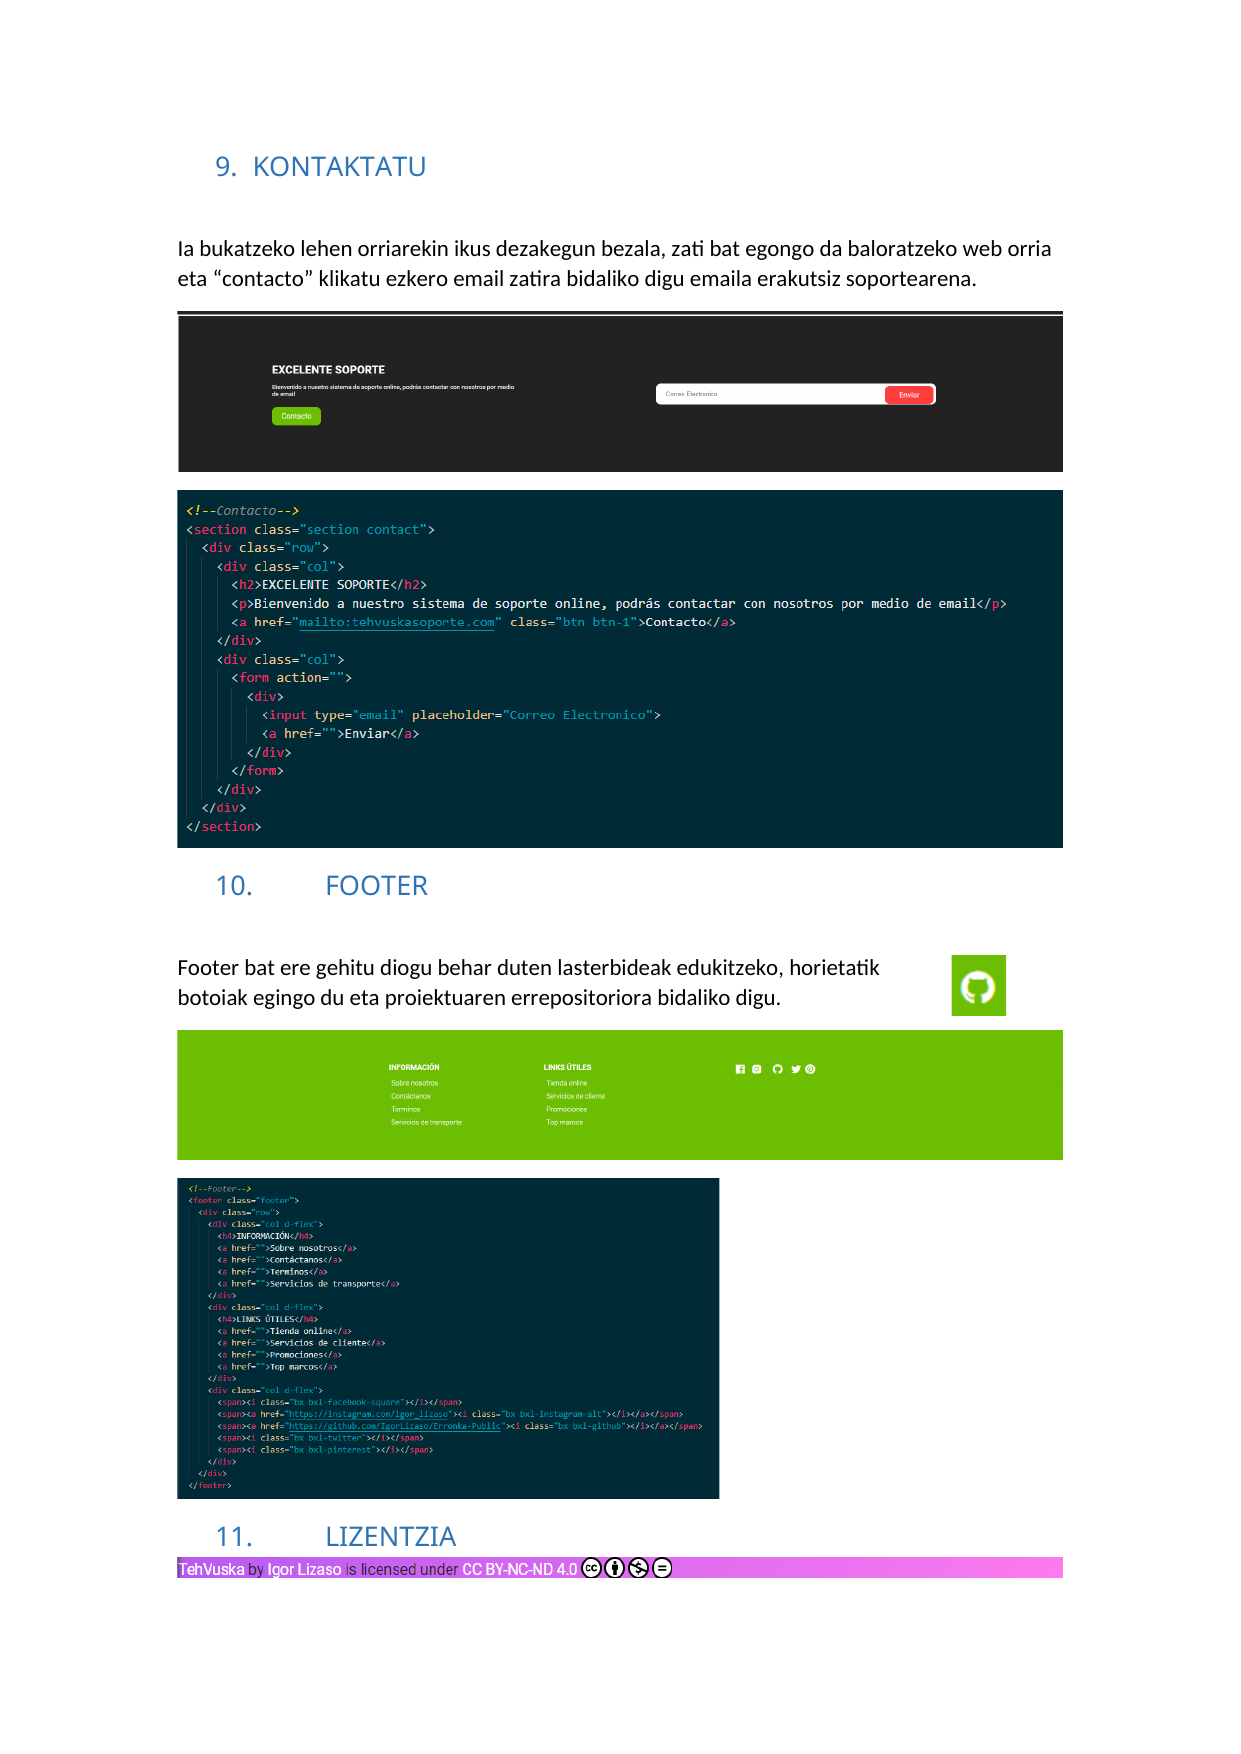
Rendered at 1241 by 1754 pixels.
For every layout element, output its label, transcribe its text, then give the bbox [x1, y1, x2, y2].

subtitle FOOTER [215, 866, 1063, 903]
picture [177, 1557, 1063, 1578]
picture [951, 955, 1007, 1016]
picture [255, 1234, 266, 1238]
text Footer bat ere gehitu diogu behar duten lasterbideak edukitzeko, horietatik botoiak egingo du eta proiektuaren errepositoriora bidaliko digu. [177, 953, 1063, 1011]
picture [177, 311, 1063, 472]
subtitle KONTAKTATU [215, 148, 1063, 184]
subtitle LIZENTZIA [215, 1518, 1063, 1554]
picture [177, 1030, 1063, 1160]
text Ia bukatzeko lehen orriarekin ikus dezakegun bezala, zati bat egongo da baloratzeko web orria eta “contacto” klikatu ezkero email zatira bidaliko digu emaila erakutsiz soportearena. [177, 234, 1063, 292]
